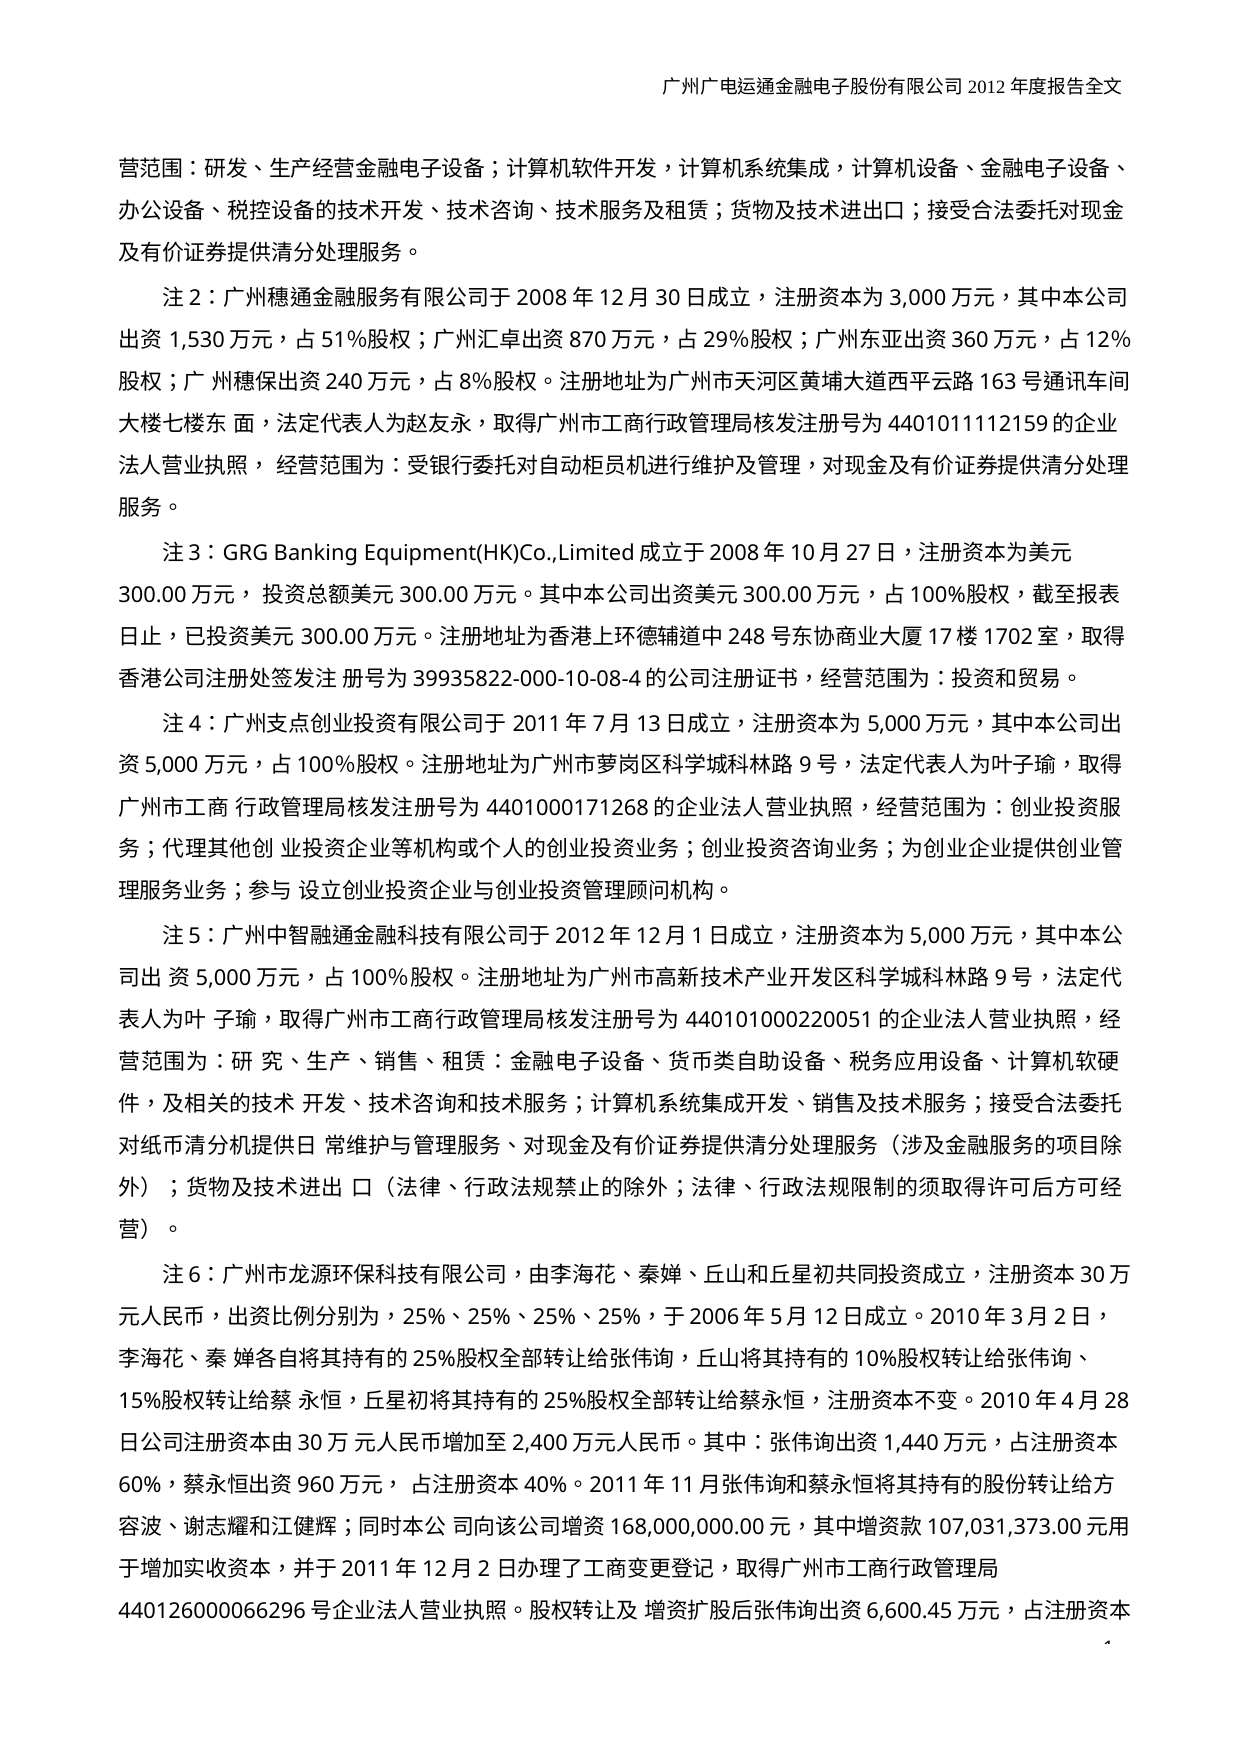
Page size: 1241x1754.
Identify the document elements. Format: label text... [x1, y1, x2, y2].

text 注3：GRG Banking Equipment(HK)Co.,Limited成立于2008年10月27日，注册资本为美元300.00万元， 投资总额美元300.00万元。其中本公司出资美元300.00万元，占100%股权，截至报表日止，已投资美元 300.00万元。注册地址为香港上环德辅道中248号东协商业大厦17楼1702室，取得香港公司注册处签发注 册号为39935822-000-10-08-4的公司注册证书，经营范围为：投资和贸易。 [118, 537, 1133, 692]
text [118, 1259, 1134, 1624]
text 注5：广州中智融通金融科技有限公司于2012年12月1日成立，注册资本为5,000万元，其中本公司出 资5,000万元，占100％股权。注册地址为广州市高新技术产业开发区科学城科林路9号，法定代表人为叶 子瑜，取得广州市工商行政管理局核发注册号为440101000220051的企业法人营业执照，经营范围为：研 究、生产、销售、租赁：金融电子设备、货币类自助设备、税务应用设备、计算机软硬件，及相关的技术 开发、技术咨询和技术服务；计算机系统集成开发、销售及技术服务；接受合法委托对纸币清分机提供日 常维护与管理服务、对现金及有价证券提供清分处理服务（涉及金融服务的项目除外）；货物及技术进出 口（法律、行政法规禁止的除外；法律、行政法规限制的须取得许可后方可经营）。 [118, 920, 1123, 1244]
text 注4：广州支点创业投资有限公司于2011年7月13日成立，注册资本为5,000万元，其中本公司出资5,000 万元，占100％股权。注册地址为广州市萝岗区科学城科林路9号，法定代表人为叶子瑜，取得广州市工商 行政管理局核发注册号为4401000171268的企业法人营业执照，经营范围为：创业投资服务；代理其他创 业投资企业等机构或个人的创业投资业务；创业投资咨询业务；为创业企业提供创业管理服务业务；参与 设立创业投资企业与创业投资管理顾问机构。 [118, 707, 1123, 905]
text 营范围：研发、生产经营金融电子设备；计算机软件开发，计算机系统集成，计算机设备、金融电子设备、 办公设备、税控设备的技术开发、技术咨询、技术服务及租赁；货物及技术进出口；接受合法委托对现金 及有价证券提供清分处理服务。 [118, 153, 1134, 267]
text 注2：广州穗通金融服务有限公司于2008年12月30日成立，注册资本为3,000万元，其中本公司出资 1,530万元，占51％股权；广州汇卓出资870万元，占29％股权；广州东亚出资360万元，占12％股权；广 州穗保出资240万元，占8％股权。注册地址为广州市天河区黄埔大道西平云路163号通讯车间大楼七楼东 面，法定代表人为赵友永，取得广州市工商行政管理局核发注册号为4401011112159的企业法人营业执照， 经营范围为：受银行委托对自动柜员机进行维护及管理，对现金及有价证券提供清分处理服务。 [118, 282, 1134, 522]
